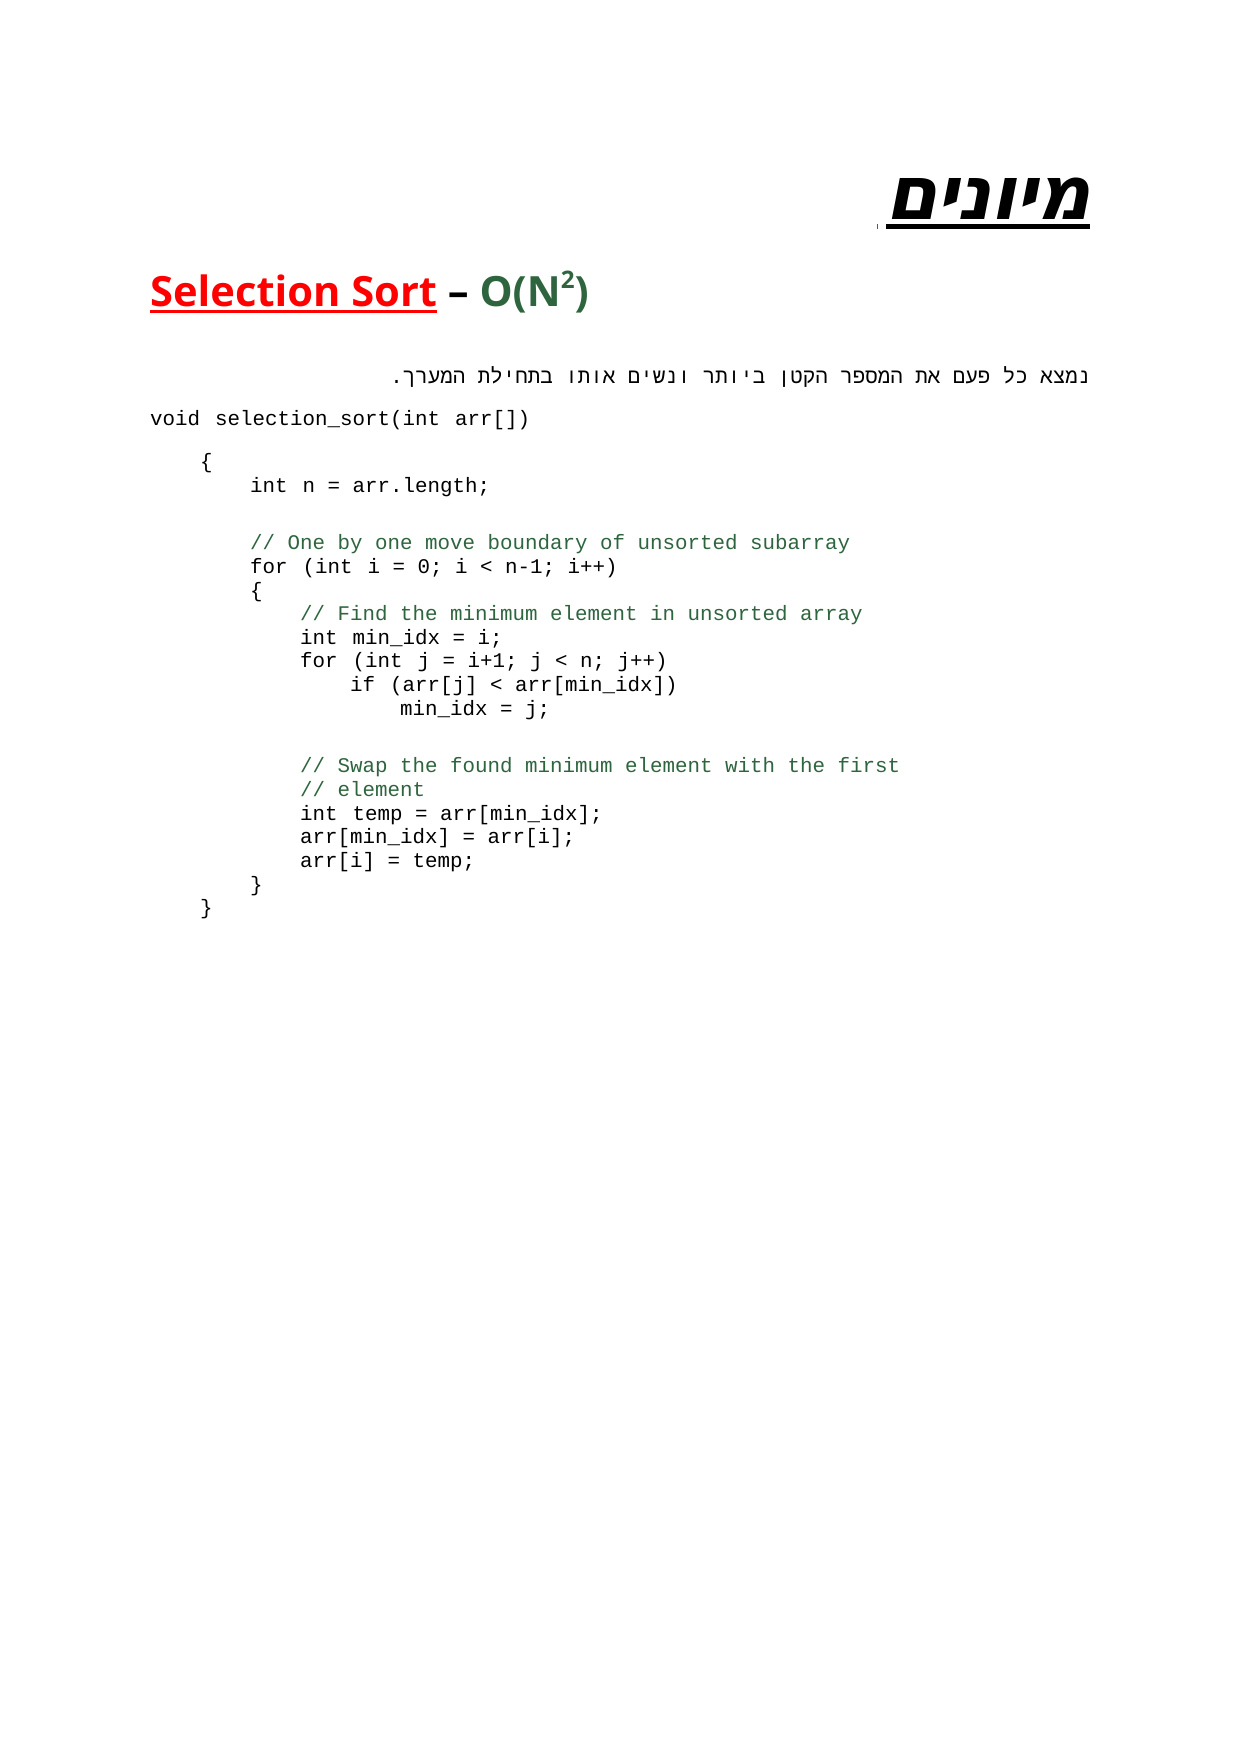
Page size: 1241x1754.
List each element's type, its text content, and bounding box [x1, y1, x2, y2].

text } [150, 897, 1090, 921]
text int n = arr.length; [150, 474, 1090, 498]
text נמצא כל פעם את המספר הקטן ביותר ונשים אותו בתחילת המערך. [150, 366, 1090, 389]
text arr[min_idx] = arr[i]; [150, 826, 1090, 850]
text int temp = arr[min_idx]; [150, 803, 1090, 826]
text // Swap the found minimum element with the first [150, 756, 1090, 779]
text { [150, 579, 1090, 603]
text for (int j = i+1; j < n; j++) [150, 651, 1090, 674]
text // element [150, 779, 1090, 803]
text arr[i] = temp; [150, 850, 1090, 874]
text } [150, 874, 1090, 897]
text // Find the minimum element in unsorted array [150, 603, 1090, 627]
subtitle Selection Sort – O(N2) [150, 262, 1090, 319]
text for (int i = 0; i < n-1; i++) [150, 556, 1090, 579]
text // One by one move boundary of unsorted subarray [150, 532, 1090, 556]
text int min_idx = i; [150, 627, 1090, 651]
text { [150, 451, 1090, 474]
text if (arr[j] < arr[min_idx]) [150, 674, 1090, 698]
text void selection_sort(int arr[]) [150, 408, 1090, 432]
text min_idx = j; [150, 698, 1090, 721]
title מיונים [150, 150, 1090, 237]
